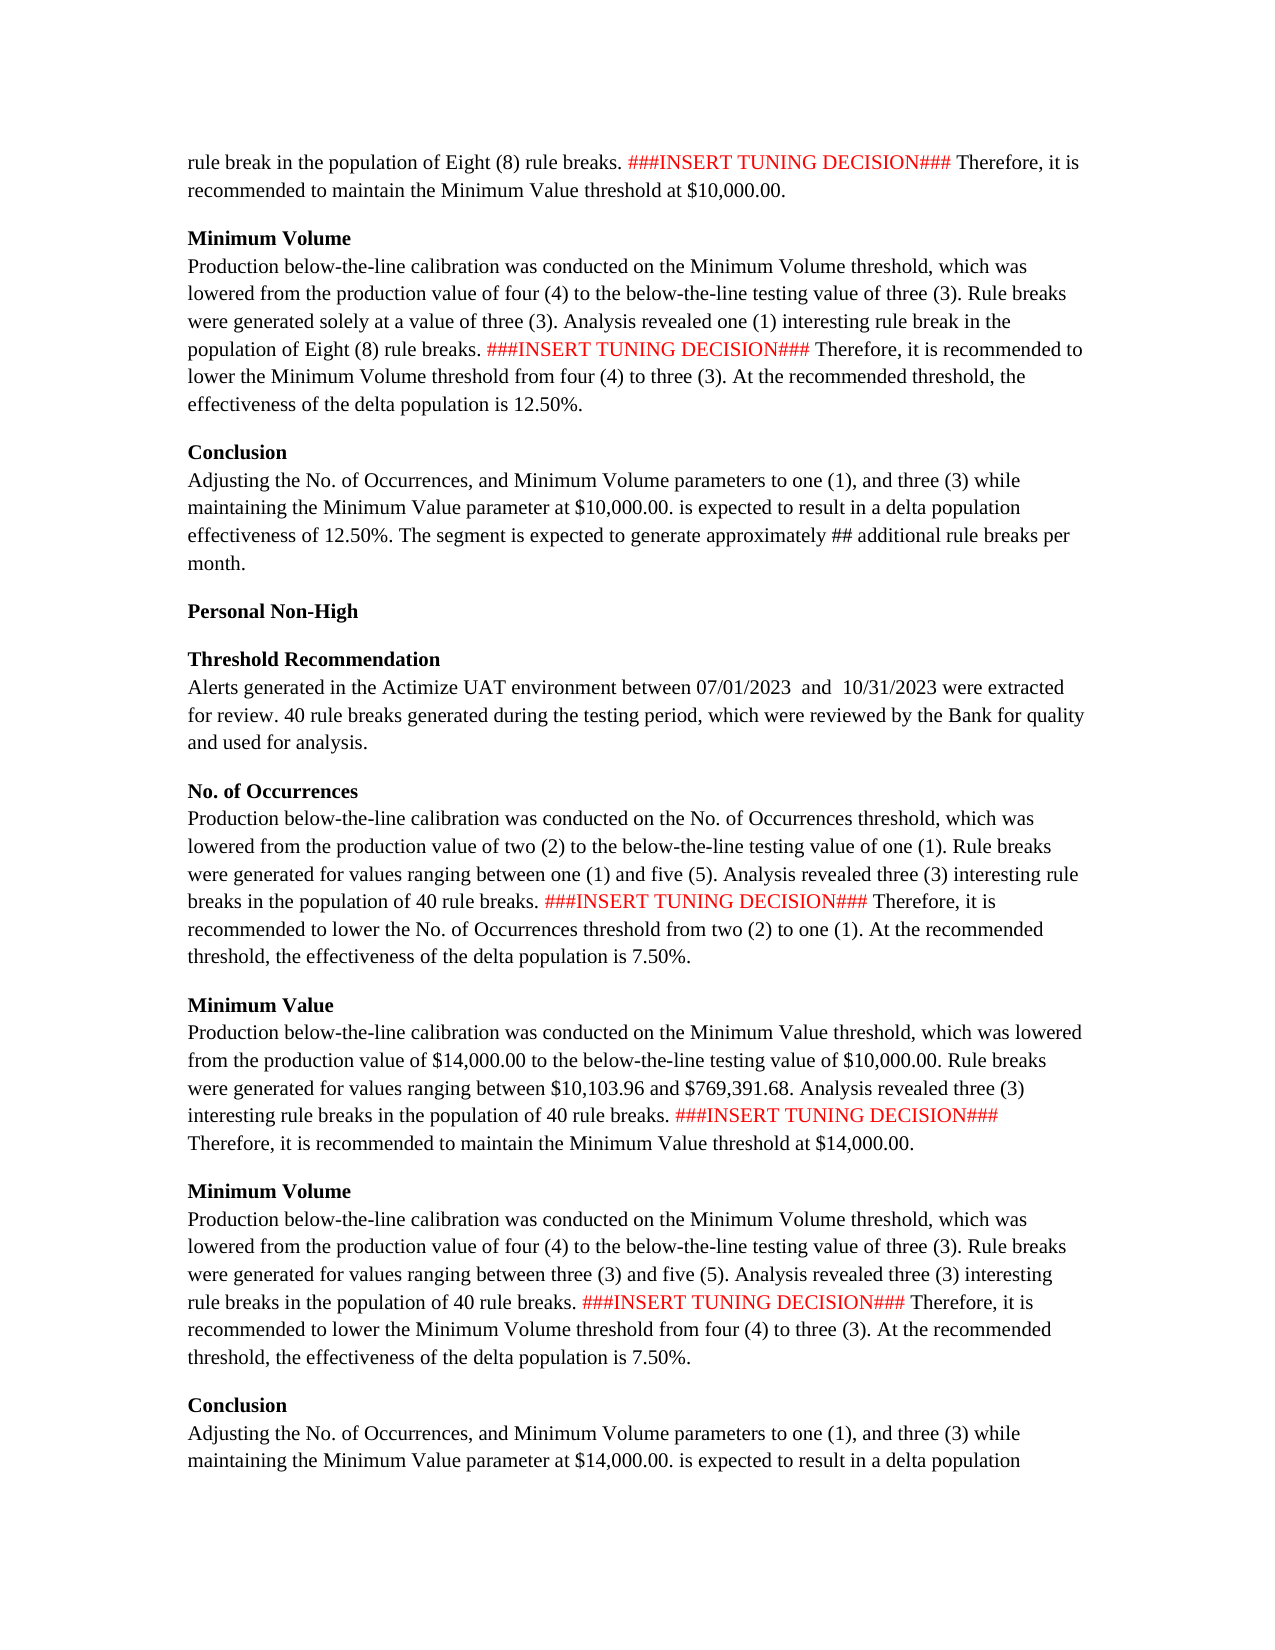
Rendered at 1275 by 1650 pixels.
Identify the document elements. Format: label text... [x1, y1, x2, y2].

text Adjusting the No. of Occurrences, and Minimum Volume parameters to one (1), and three (3) while maintaining the Minimum Value parameter at $10,000.00. is expected to result in a delta population effectiveness of 12.50%. The segment is expected to generate approximately ## additional rule breaks per month. [187, 468, 1087, 574]
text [187, 1421, 1087, 1472]
text Production below-the-line calibration was conducted on the Minimum Value threshold, which was lowered from the production value of $14,000.00 to the below-the-line testing value of $10,000.00. Rule breaks were generated for values ranging between $10,103.96 and $769,391.68. Analysis revealed three (3) interesting rule breaks in the population of 40 rule breaks. ###INSERT TUNING DECISION### Therefore, it is recommended to maintain the Minimum Value threshold at $14,000.00. [187, 1020, 1087, 1155]
subtitle Conclusion [187, 1393, 1087, 1417]
subtitle Conclusion [187, 440, 1087, 464]
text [187, 150, 1087, 202]
subtitle Minimum Volume [187, 226, 1087, 250]
text Production below-the-line calibration was conducted on the No. of Occurrences threshold, which was lowered from the production value of two (2) to the below-the-line testing value of one (1). Rule breaks were generated for values ranging between one (1) and five (5). Analysis revealed three (3) interesting rule breaks in the population of 40 rule breaks. ###INSERT TUNING DECISION### Therefore, it is recommended to lower the No. of Occurrences threshold from two (2) to one (1). At the recommended threshold, the effectiveness of the delta population is 7.50%. [187, 806, 1087, 968]
subtitle Personal Non-High [187, 599, 1087, 623]
subtitle Threshold Recommendation [187, 647, 1087, 671]
text Production below-the-line calibration was conducted on the Minimum Volume threshold, which was lowered from the production value of four (4) to the below-the-line testing value of three (3). Rule breaks were generated for values ranging between three (3) and five (5). Analysis revealed three (3) interesting rule breaks in the population of 40 rule breaks. ###INSERT TUNING DECISION### Therefore, it is recommended to lower the Minimum Volume threshold from four (4) to three (3). At the recommended threshold, the effectiveness of the delta population is 7.50%. [187, 1207, 1087, 1369]
text Alerts generated in the Actimize UAT environment between 07/01/2023 and 10/31/2023 were extracted for review. 40 rule breaks generated during the testing period, which were reviewed by the Bank for quality and used for analysis. [187, 675, 1087, 754]
subtitle Minimum Volume [187, 1179, 1087, 1203]
subtitle No. of Occurrences [187, 779, 1087, 803]
subtitle Minimum Value [187, 993, 1087, 1017]
text Production below-the-line calibration was conducted on the Minimum Volume threshold, which was lowered from the production value of four (4) to the below-the-line testing value of three (3). Rule breaks were generated solely at a value of three (3). Analysis revealed one (1) interesting rule break in the population of Eight (8) rule breaks. ###INSERT TUNING DECISION### Therefore, it is recommended to lower the Minimum Volume threshold from four (4) to three (3). At the recommended threshold, the effectiveness of the delta population is 12.50%. [187, 254, 1087, 416]
